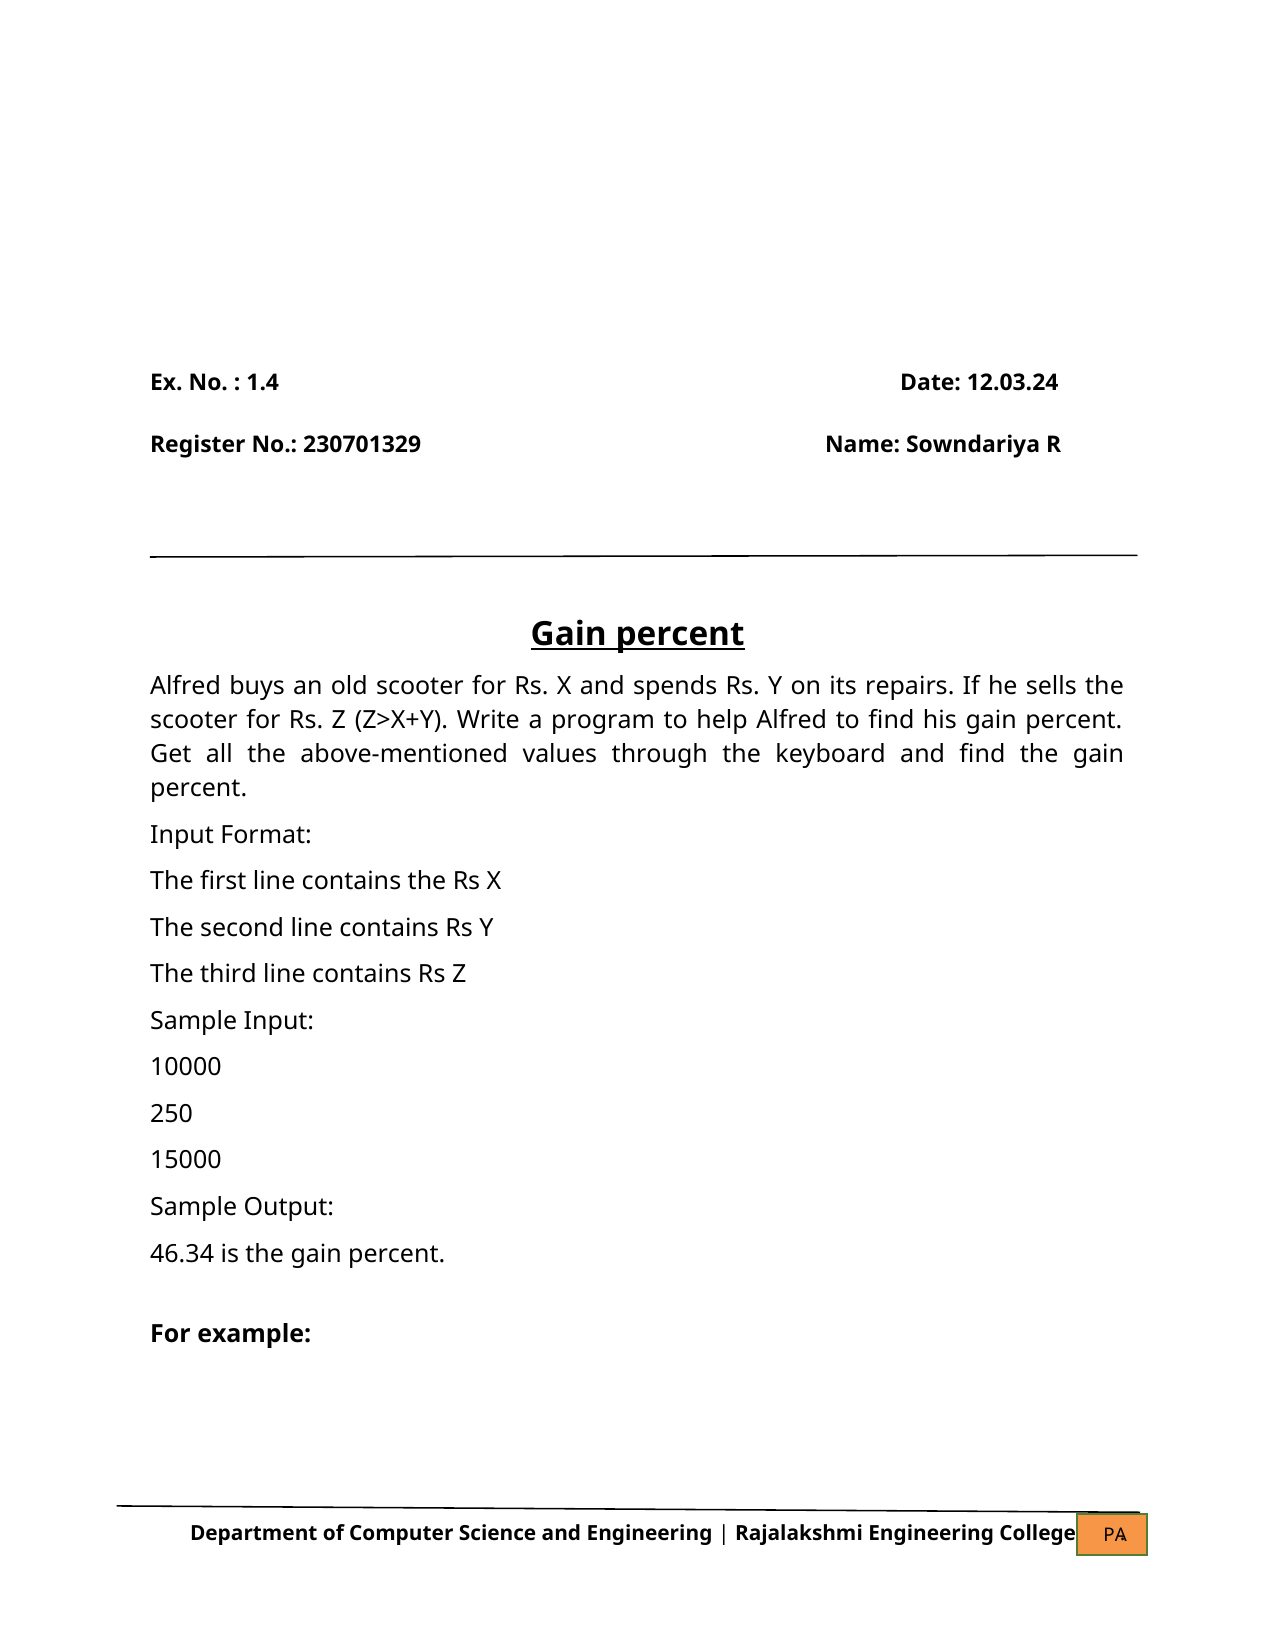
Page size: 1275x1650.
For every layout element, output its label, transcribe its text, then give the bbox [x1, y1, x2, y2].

text 250 [150, 1096, 1125, 1130]
text Gain percent [150, 609, 1125, 655]
text Ex. No. : 1.4 Date: 12.03.24 [150, 365, 1125, 397]
text 15000 [150, 1142, 1125, 1176]
text For example: [150, 1316, 1125, 1350]
text The second line contains Rs Y [150, 909, 1125, 943]
text Register No.: 230701329 Name: Sowndariya R [150, 428, 1125, 459]
text The first line contains the Rs X [150, 863, 1125, 897]
text The third line contains Rs Z [150, 956, 1125, 990]
text Sample Input: [150, 1002, 1125, 1037]
text Sample Output: [150, 1189, 1125, 1223]
text 10000 [150, 1049, 1125, 1083]
text Alfred buys an old scooter for Rs. X and spends Rs. Y on its repairs. If he sells the scooter for Rs. Z (Z>X+Y). Write a program to help Alfred to find his gain percent. Get all the above-mentioned values through the keyboard and find the gain percent. [150, 667, 1125, 804]
text 46.34 is the gain percent. [150, 1235, 1125, 1269]
text Input Format: [150, 816, 1125, 850]
